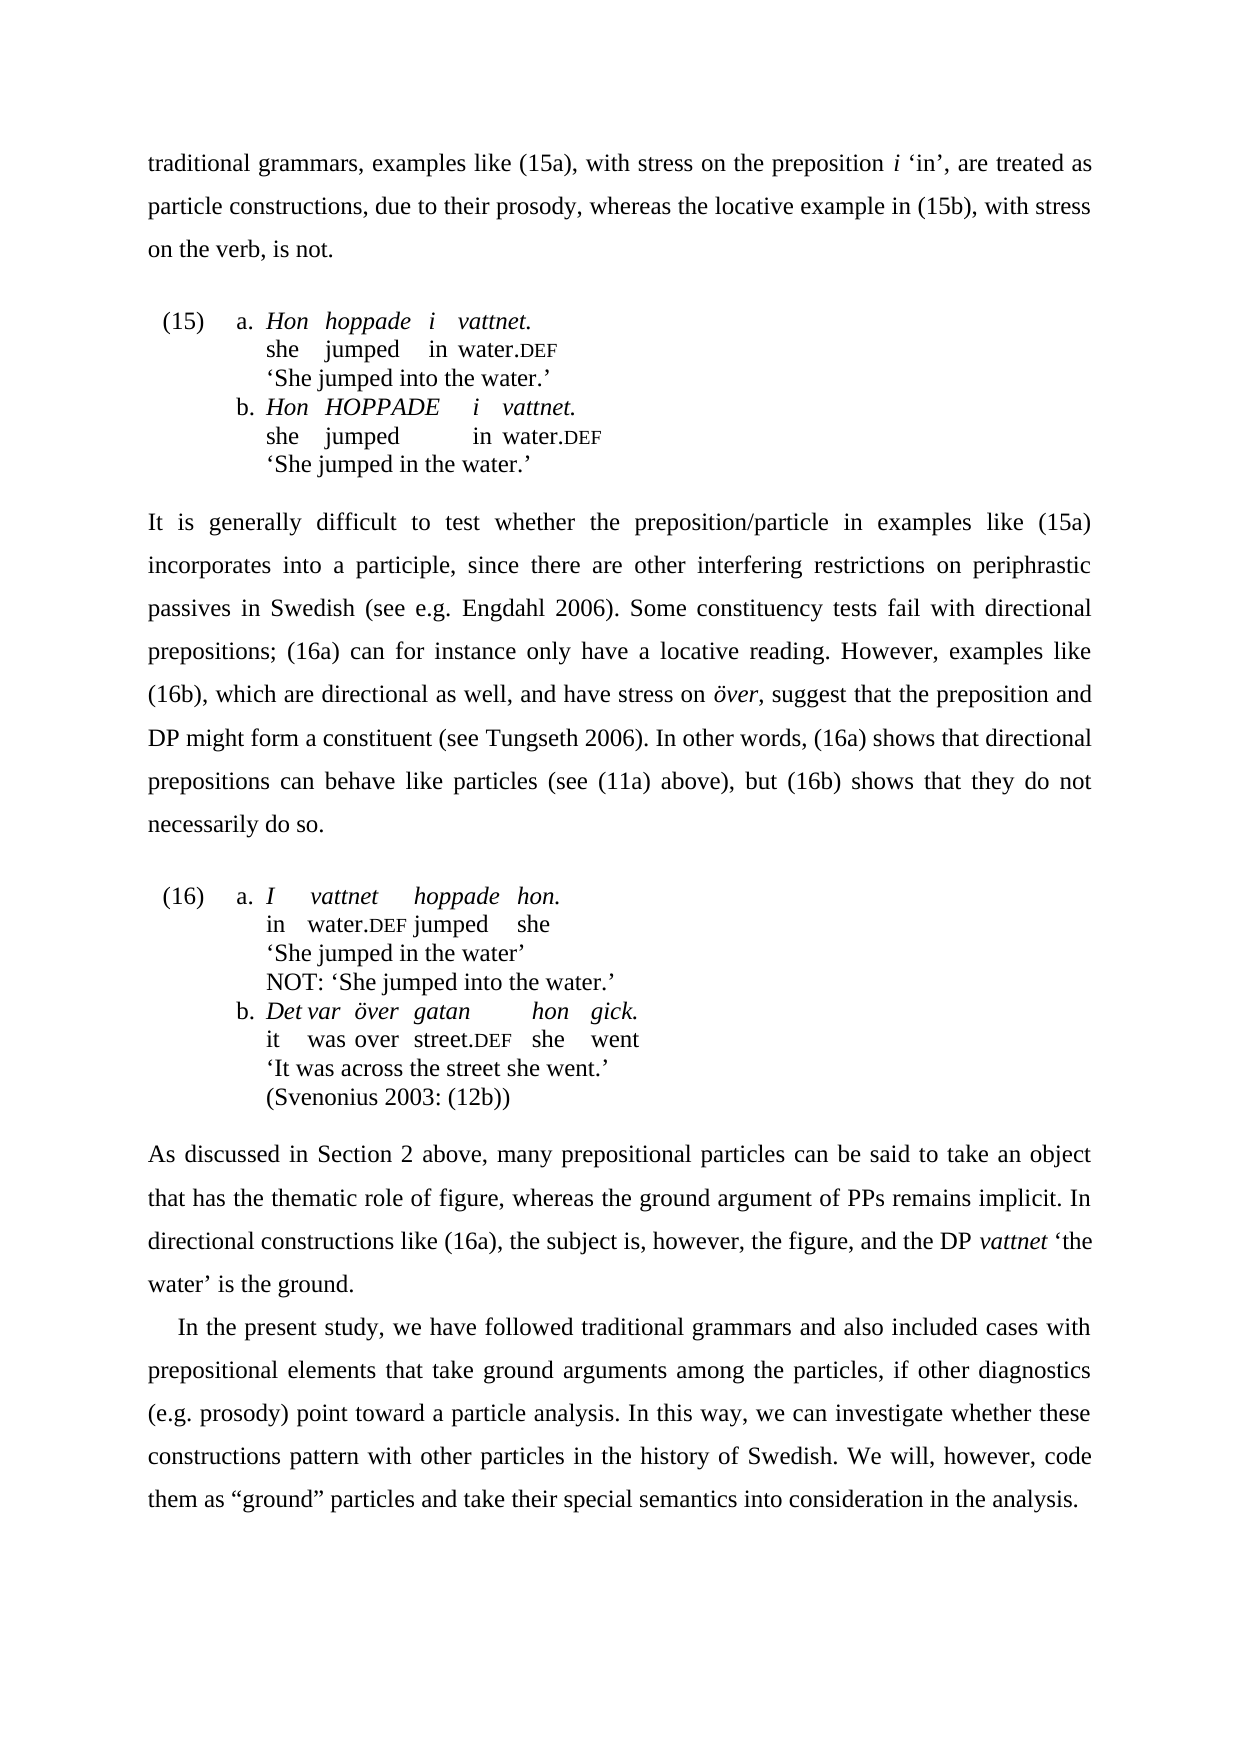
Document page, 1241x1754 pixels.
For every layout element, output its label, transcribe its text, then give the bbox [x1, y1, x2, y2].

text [148, 148, 1093, 263]
text ‘She jumped in the water’ [236, 938, 1093, 967]
text ‘It was across the street she went.’ [236, 1053, 1093, 1082]
text she jumped in water.def [236, 421, 1093, 449]
text (Svenonius 2003: (12b)) [236, 1082, 1093, 1111]
text b. Det var över gatan hon gick. [236, 996, 1093, 1024]
text she jumped in water.def [236, 334, 1093, 363]
text it was over street.def she went [236, 1024, 1093, 1053]
text As discussed in Section 2 above, many prepositional particles can be said to take an object that has the thematic role of figure, whereas the ground argument of PPs remains implicit. In directional constructions like (16a), the subject is, however, the figure, and the DP vattnet ‘the water’ is the ground. [148, 1139, 1093, 1298]
text It is generally difficult to test whether the preposition/particle in examples like (15a) incorporates into a participle, since there are other interfering restrictions on periphrastic passives in Swedish (see e.g. Engdahl 2006). Some constituency tests fail with directional prepositions; (16a) can for instance only have a locative reading. However, examples like (16b), which are directional as well, and have stress on över, suggest that the preposition and DP might form a constituent (see Tungseth 2006). In other words, (16a) shows that directional prepositions can behave like particles (see (11a) above), but (16b) shows that they do not necessarily do so. [148, 507, 1093, 838]
text NOT: ‘She jumped into the water.’ [236, 967, 1093, 996]
text b. Hon HOPPADE i vattnet. [236, 392, 1093, 421]
text In the present study, we have followed traditional grammars and also included cases with prepositional elements that take ground arguments among the particles, if other diagnostics (e.g. prosody) point toward a particle analysis. In this way, we can investigate whether these constructions pattern with other particles in the history of Swedish. We will, however, code them as “ground” particles and take their special semantics into consideration in the analysis. [148, 1312, 1093, 1513]
text ‘She jumped into the water.’ [236, 363, 1093, 392]
text ‘She jumped in the water.’ [236, 449, 1093, 478]
text in water.def jumped she [236, 909, 1093, 938]
text a. Hon hoppade i vattnet. [162, 306, 1093, 334]
text a. I vattnet hoppade hon. [162, 881, 1093, 909]
